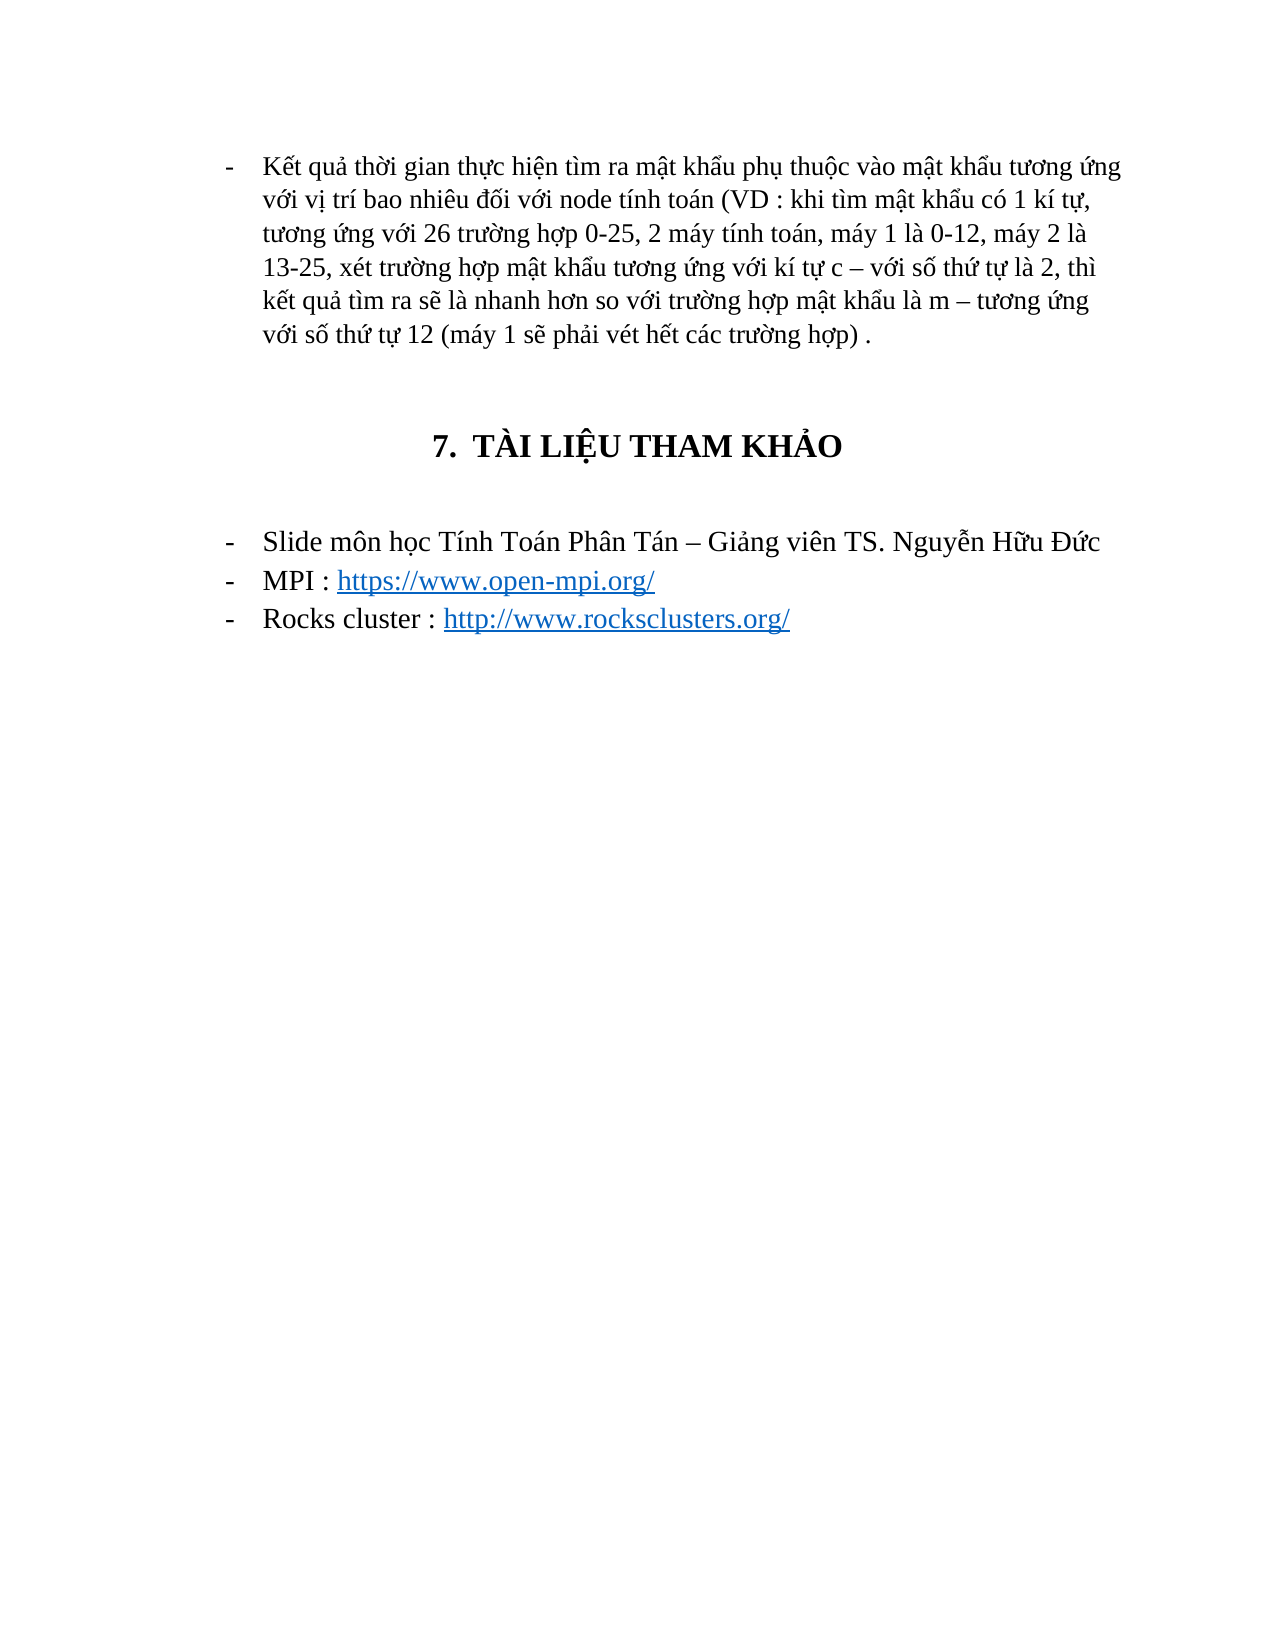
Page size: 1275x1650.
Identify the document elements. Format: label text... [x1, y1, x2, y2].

list Rocks cluster : http://www.rocksclusters.org/ [225, 601, 1125, 635]
list Slide môn học Tính Toán Phân Tán – Giảng viên TS. Nguyễn Hữu Đức [225, 524, 1125, 558]
list Kết quả thời gian thực hiện tìm ra mật khẩu phụ thuộc vào mật khẩu tương ứng với vị trí bao nhiêu đối với node tính toán (VD : khi tìm mật khẩu có 1 kí tự, tương ứng với 26 trường hợp 0-25, 2 máy tính toán, máy 1 là 0-12, máy 2 là 13-25, xét trường hợp mật khẩu tương ứng với kí tự c – với số thứ tự là 2, thì kết quả tìm ra sẽ là nhanh hơn so với trường hợp mật khẩu là m – tương ứng với số thứ tự 12 (máy 1 sẽ phải vét hết các trường hợp) . [225, 150, 1125, 349]
subtitle Tài Liệu THAM KHẢO [150, 426, 1125, 465]
list MPI : https://www.open-mpi.org/ [225, 563, 1125, 596]
